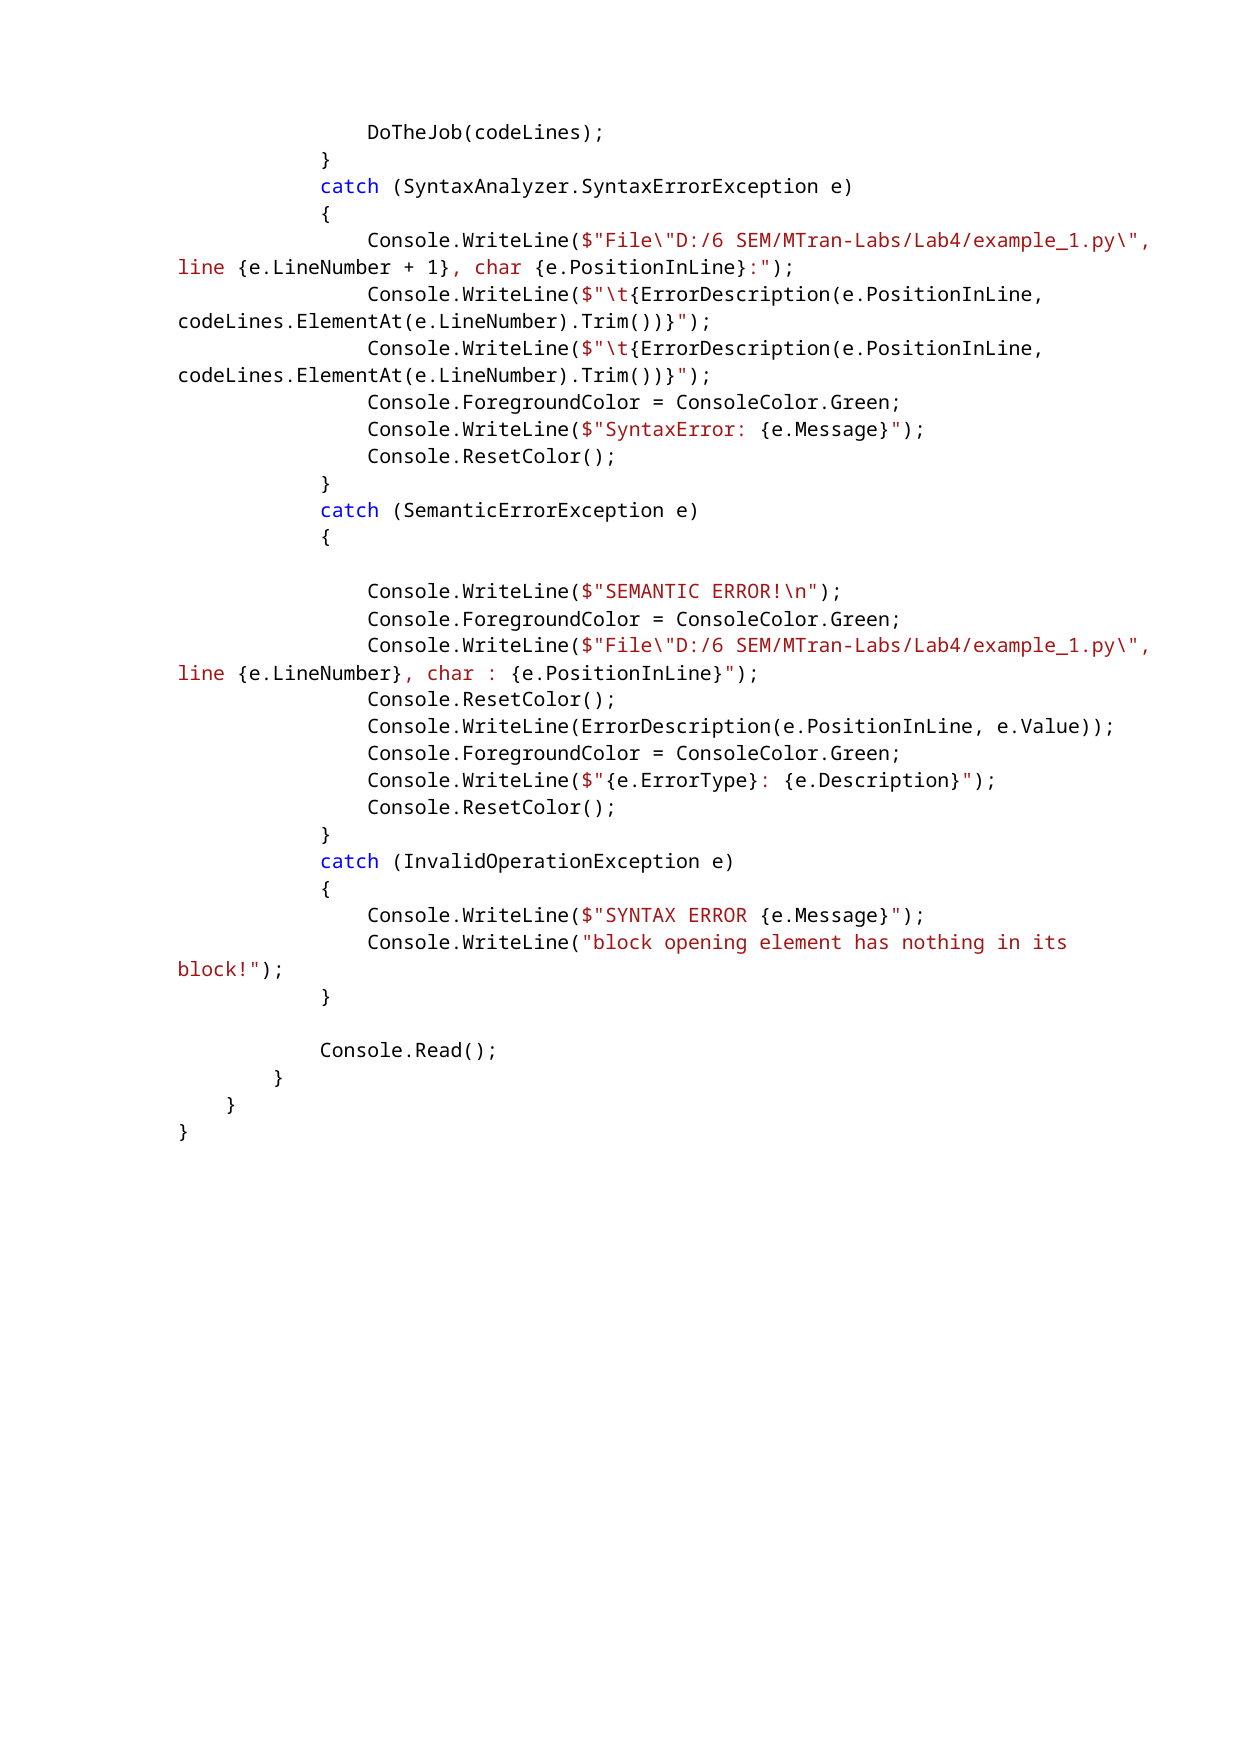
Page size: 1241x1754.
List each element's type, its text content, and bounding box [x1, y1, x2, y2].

text } [177, 1063, 1152, 1090]
text Console.WriteLine($"{e.ErrorType}: {e.Description}"); [177, 767, 1152, 794]
text Console.WriteLine($"SEMANTIC ERROR!\n"); [177, 578, 1152, 605]
text Console.WriteLine(ErrorDescription(e.PositionInLine, e.Value)); [177, 713, 1152, 740]
text } [177, 821, 1152, 848]
text Console.Read(); [177, 1036, 1152, 1063]
text { [177, 874, 1152, 902]
text catch (InvalidOperationException e) [177, 848, 1152, 874]
text Console.WriteLine($"File\"D:/6 SEM/MTran-Labs/Lab4/example_1.py\", line {e.LineNumber}, char : {e.PositionInLine}"); [177, 632, 1152, 686]
text Console.WriteLine("block opening element has nothing in its block!"); [177, 928, 1152, 982]
text Console.ResetColor(); [177, 686, 1152, 713]
text Console.ForegroundColor = ConsoleColor.Green; [177, 605, 1152, 632]
text Console.WriteLine($"SyntaxError: {e.Message}"); [177, 415, 1152, 442]
text } [177, 469, 1152, 496]
text Console.WriteLine($"\t{ErrorDescription(e.PositionInLine, codeLines.ElementAt(e.LineNumber).Trim())}"); [177, 280, 1152, 334]
text DoTheJob(codeLines); [177, 118, 1152, 145]
text } [177, 145, 1152, 172]
text Console.WriteLine($"File\"D:/6 SEM/MTran-Labs/Lab4/example_1.py\", line {e.LineNumber + 1}, char {e.PositionInLine}:"); [177, 226, 1152, 280]
text Console.ResetColor(); [177, 442, 1152, 469]
text } [177, 1090, 1152, 1117]
text Console.WriteLine($"SYNTAX ERROR {e.Message}"); [177, 902, 1152, 928]
text catch (SyntaxAnalyzer.SyntaxErrorException e) [177, 172, 1152, 199]
text Console.ResetColor(); [177, 794, 1152, 821]
text Console.ForegroundColor = ConsoleColor.Green; [177, 388, 1152, 415]
text } [177, 1117, 1152, 1144]
text catch (SemanticErrorException e) [177, 496, 1152, 523]
text { [177, 523, 1152, 550]
text Console.WriteLine($"\t{ErrorDescription(e.PositionInLine, codeLines.ElementAt(e.LineNumber).Trim())}"); [177, 334, 1152, 388]
text Console.ForegroundColor = ConsoleColor.Green; [177, 740, 1152, 767]
text } [177, 982, 1152, 1009]
text { [177, 199, 1152, 226]
